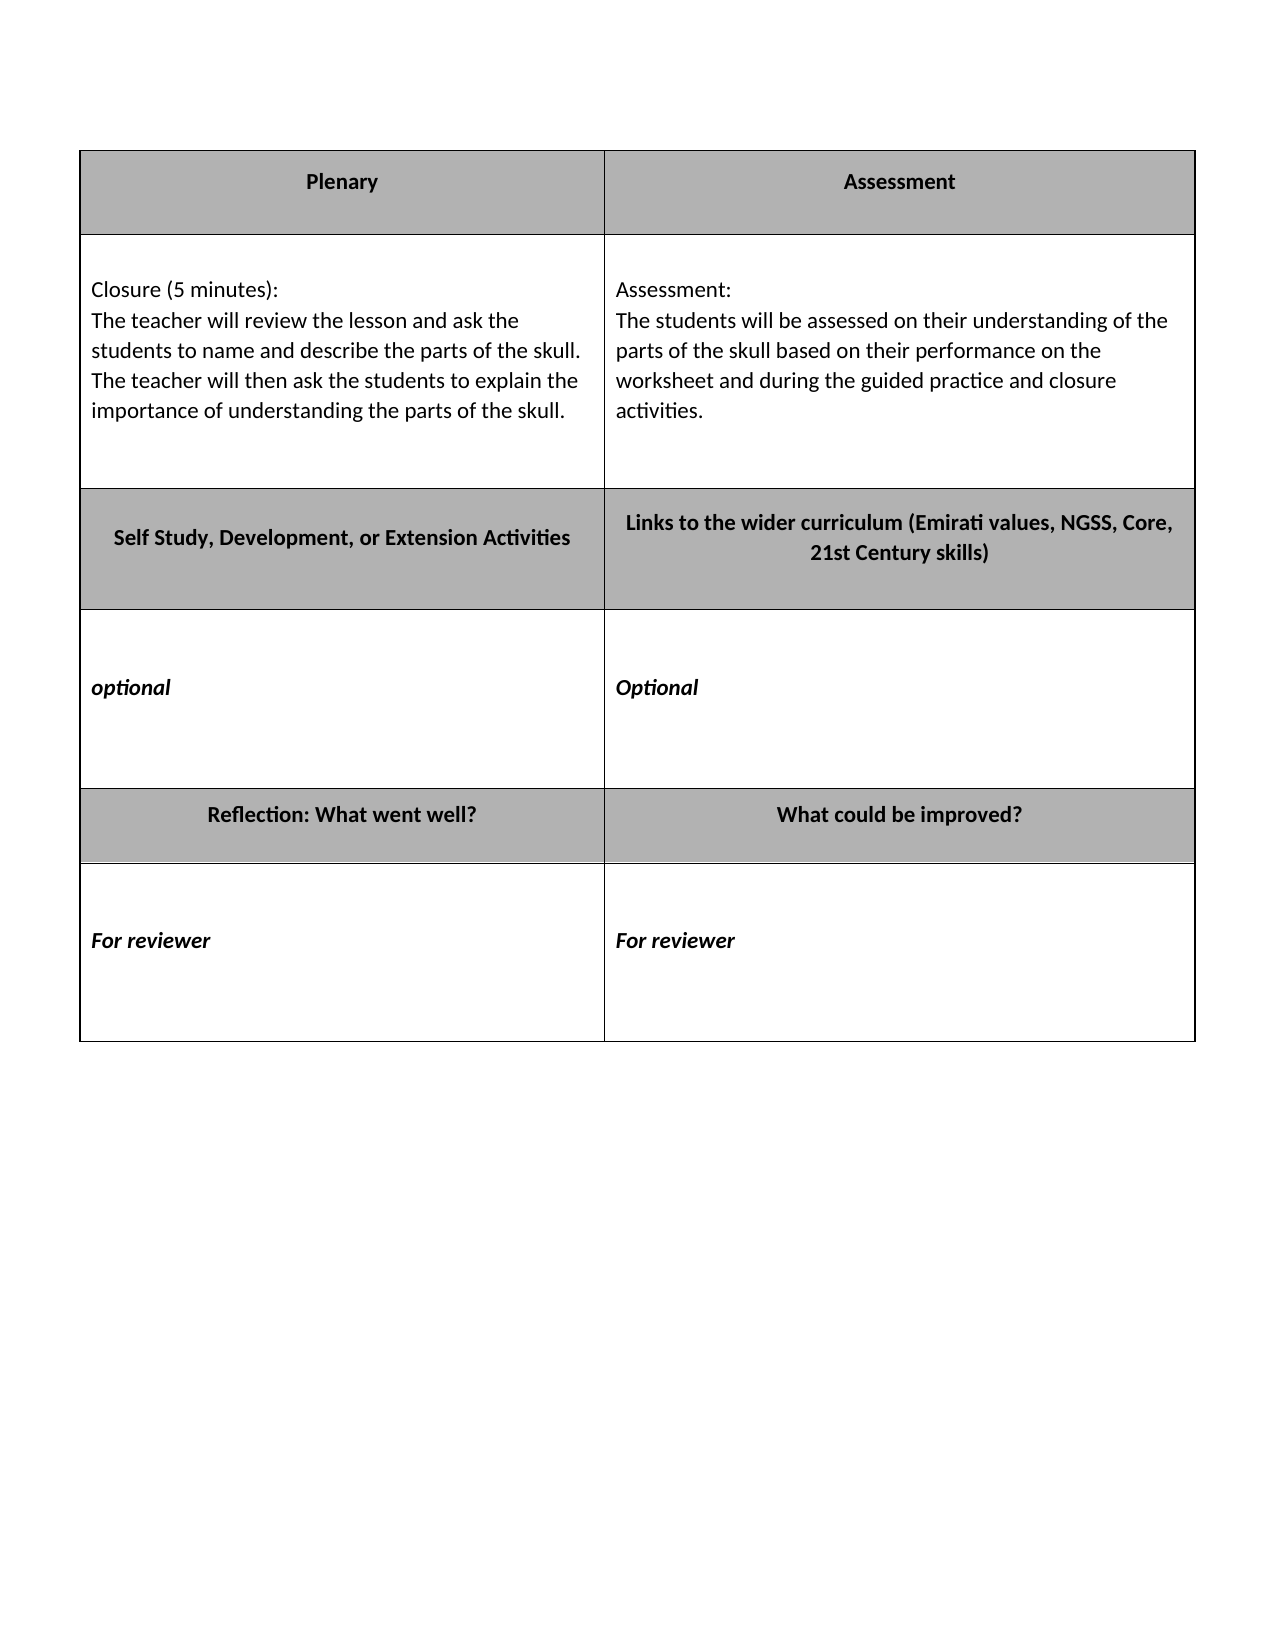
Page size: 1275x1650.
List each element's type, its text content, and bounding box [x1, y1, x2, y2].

table_cell Optional [605, 610, 1194, 787]
table_cell Self Study, Development, or Extension Activities [81, 489, 604, 609]
table_cell Closure (5 minutes): The teacher will review the lesson and ask the students to name and describe the parts of the skull. The teacher will then ask the students to explain the importance of understanding the parts of the skull. [81, 235, 604, 487]
table_cell For reviewer [81, 864, 604, 1041]
table_cell What could be improved? [605, 789, 1194, 862]
table_cell Plenary [81, 151, 604, 234]
table_cell Assessment: The students will be assessed on their understanding of the parts of the skull based on their performance on the worksheet and during the guided practice and closure activities. [605, 235, 1194, 487]
table_cell Links to the wider curriculum (Emirati values, NGSS, Core, 21st Century skills) [605, 489, 1194, 609]
table_cell Reflection: What went well? [81, 789, 604, 862]
table_cell Assessment [605, 151, 1194, 234]
table_cell optional [81, 610, 604, 787]
table_cell For reviewer [605, 864, 1194, 1041]
